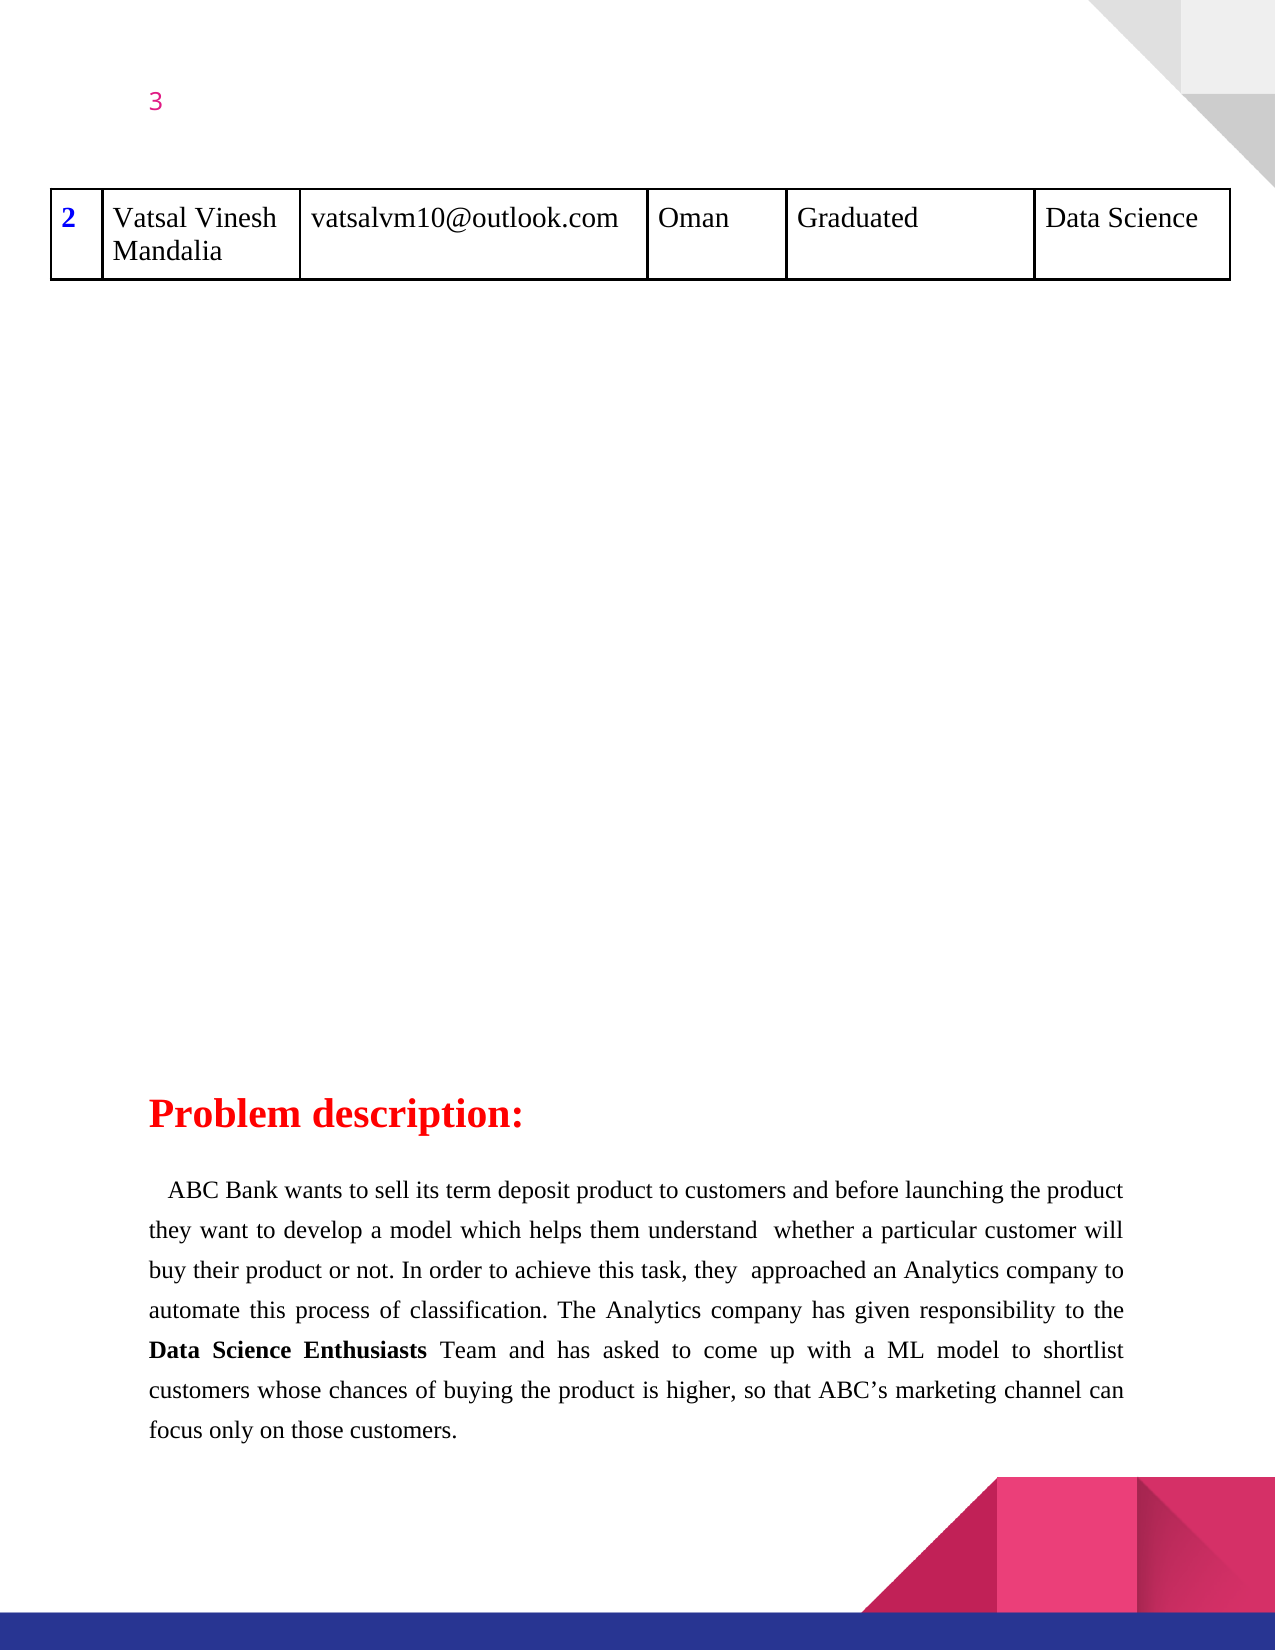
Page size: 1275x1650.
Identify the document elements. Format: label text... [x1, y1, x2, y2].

table_cell Vatsal Vinesh Mandalia [104, 190, 299, 277]
text Problem description: [148, 1088, 1125, 1136]
picture [0, 1475, 1275, 1650]
text ABC Bank wants to sell its term deposit product to customers and before launching the product they want to develop a model which helps them understand whether a particular customer will buy their product or not. In order to achieve this task, they approached an Analytics company to automate this process of classification. The Analytics company has given responsibility to the Data Science Enthusiasts Team and has asked to come up with a ML model to shortlist customers whose chances of buying the product is higher, so that ABC’s marketing channel can focus only on those customers. [148, 1358, 1125, 1443]
table_cell 2 [52, 190, 101, 277]
text ABC Bank wants to sell its term deposit product to customers and before launching the product they want to develop a model which helps them understand whether a particular customer will buy their product or not. In order to achieve this task, they approached an Analytics company to automate this process of classification. The Analytics company has given responsibility to the Data Science Enthusiasts Team and has asked to come up with a ML model to shortlist customers whose chances of buying the product is higher, so that ABC’s marketing channel can focus only on those customers. [148, 1175, 1125, 1227]
text ABC Bank wants to sell its term deposit product to customers and before launching the product they want to develop a model which helps them understand whether a particular customer will buy their product or not. In order to achieve this task, they approached an Analytics company to automate this process of classification. The Analytics company has given responsibility to the Data Science Enthusiasts Team and has asked to come up with a ML model to shortlist customers whose chances of buying the product is higher, so that ABC’s marketing channel can focus only on those customers. [148, 1262, 1125, 1342]
table_cell Data Science [1036, 190, 1229, 277]
table_cell Graduated [788, 190, 1033, 277]
table_cell vatsalvm10@outlook.com [301, 190, 646, 277]
table_cell Oman [649, 190, 785, 277]
picture [1087, 0, 1275, 188]
